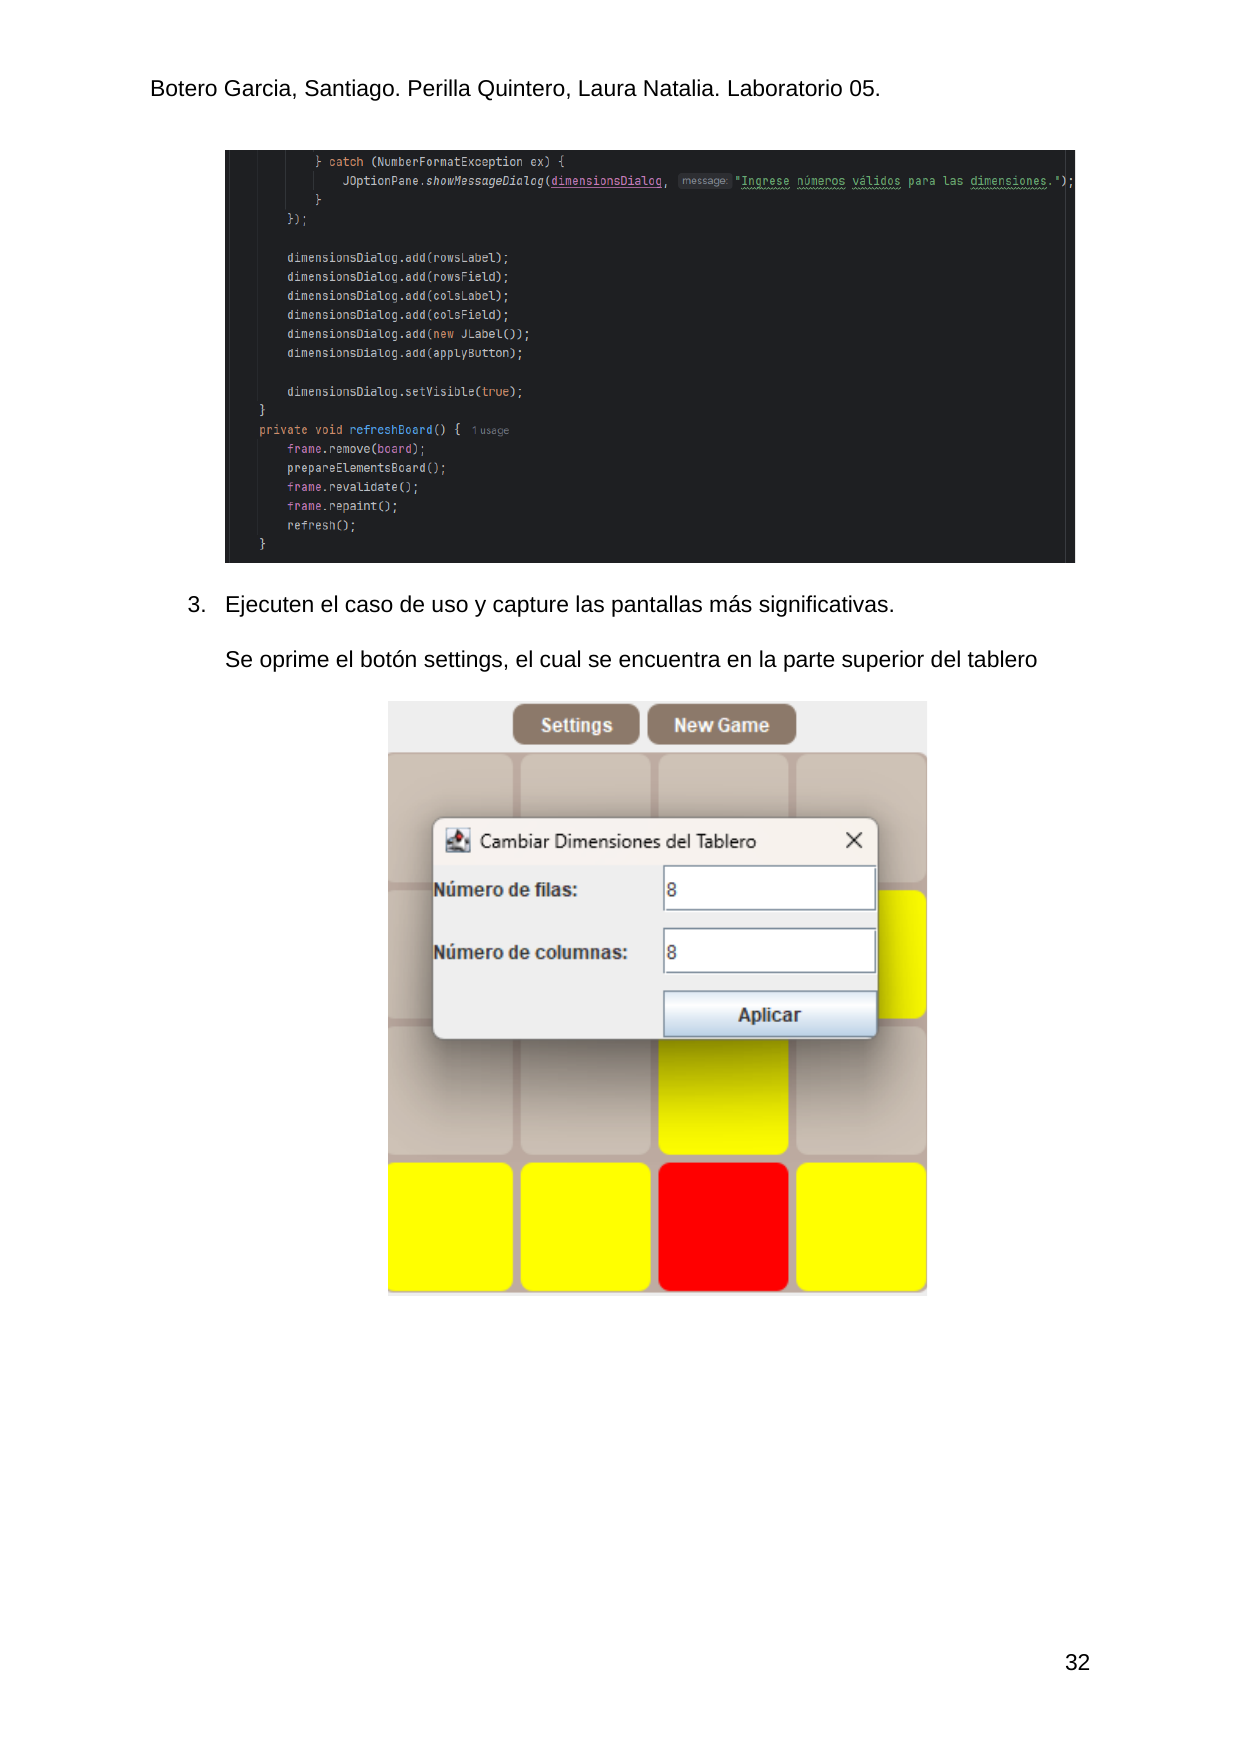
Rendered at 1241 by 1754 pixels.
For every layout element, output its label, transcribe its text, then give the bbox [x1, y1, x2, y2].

picture [388, 701, 928, 1296]
list Ejecuten el caso de uso y capture las pantallas más significativas. [187, 591, 1090, 617]
picture [225, 150, 1075, 563]
text Se oprime el botón settings, el cual se encuentra en la parte superior del tablero [225, 646, 1090, 673]
